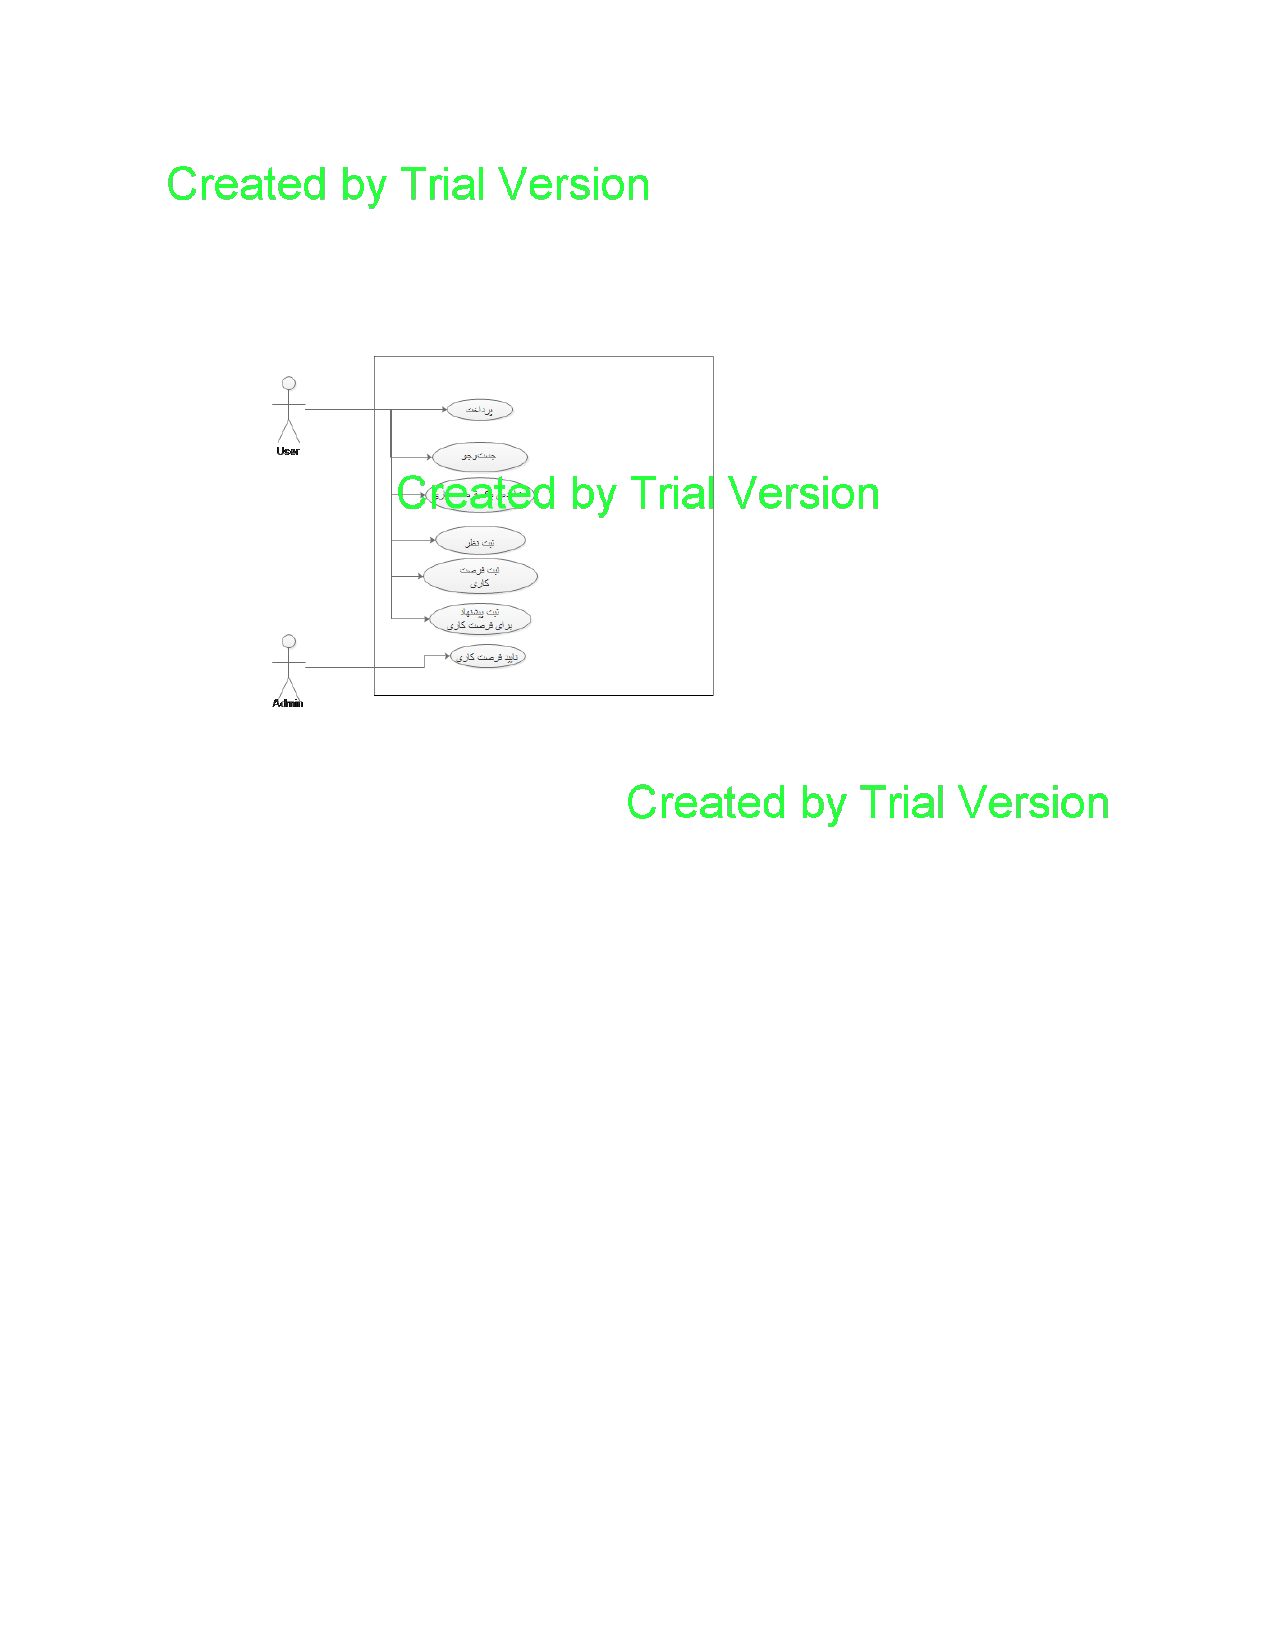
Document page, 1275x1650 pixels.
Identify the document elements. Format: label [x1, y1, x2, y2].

picture [150, 150, 1125, 840]
